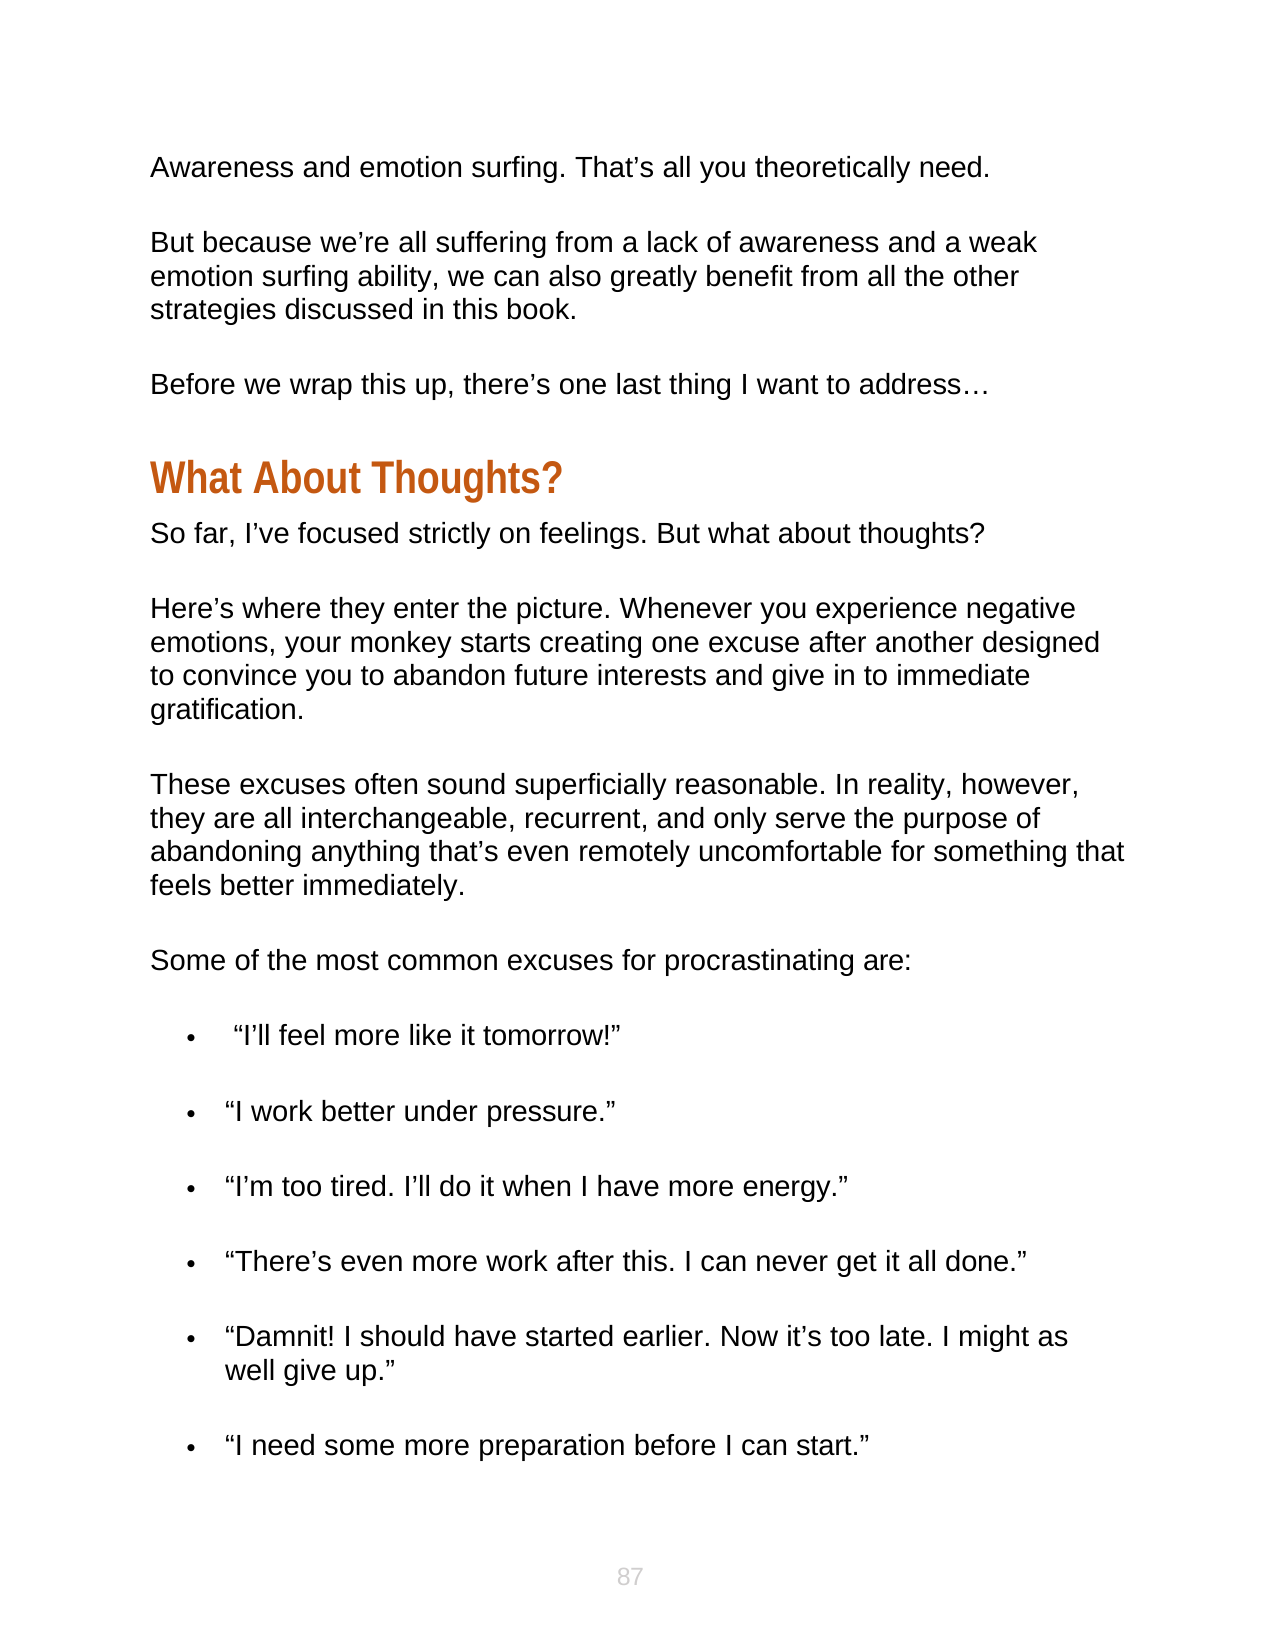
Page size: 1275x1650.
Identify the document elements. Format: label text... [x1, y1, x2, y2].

list “I’m too tired. I’ll do it when I have more energy.” [187, 1168, 1139, 1202]
list “There’s even more work after this. I can never get it all done.” [187, 1244, 1139, 1277]
text Awareness and emotion surfing. That’s all you theoretically need. [150, 150, 1139, 183]
text Some of the most common excuses for procrastinating are: [150, 943, 1139, 977]
text These excuses often sound superficially reasonable. In reality, however, they are all interchangeable, recurrent, and only serve the purpose of abandoning anything that’s even remotely uncomfortable for something that feels better immediately. [150, 767, 1125, 901]
list “I work better under pressure.” [187, 1093, 1139, 1127]
text So far, I’ve focused strictly on feelings. But what about thoughts? [150, 516, 1139, 549]
list “I need some more preparation before I can start.” [187, 1428, 1139, 1461]
list “I’ll feel more like it tomorrow!” [187, 1018, 1139, 1052]
text Before we wrap this up, there’s one last thing I want to address… [150, 367, 1139, 401]
text But because we’re all suffering from a lack of awareness and a weak emotion surfing ability, we can also greatly benefit from all the other strategies discussed in this book. [150, 225, 1125, 326]
subtitle What About Thoughts? [150, 451, 1139, 504]
text Here’s where they enter the picture. Whenever you experience negative emotions, your monkey starts creating one excuse after another designed to convince you to abandon future interests and give in to immediate gratification. [150, 591, 1112, 725]
list “Damnit! I should have started earlier. Now it’s too late. I might as well give up.” [187, 1319, 1068, 1386]
